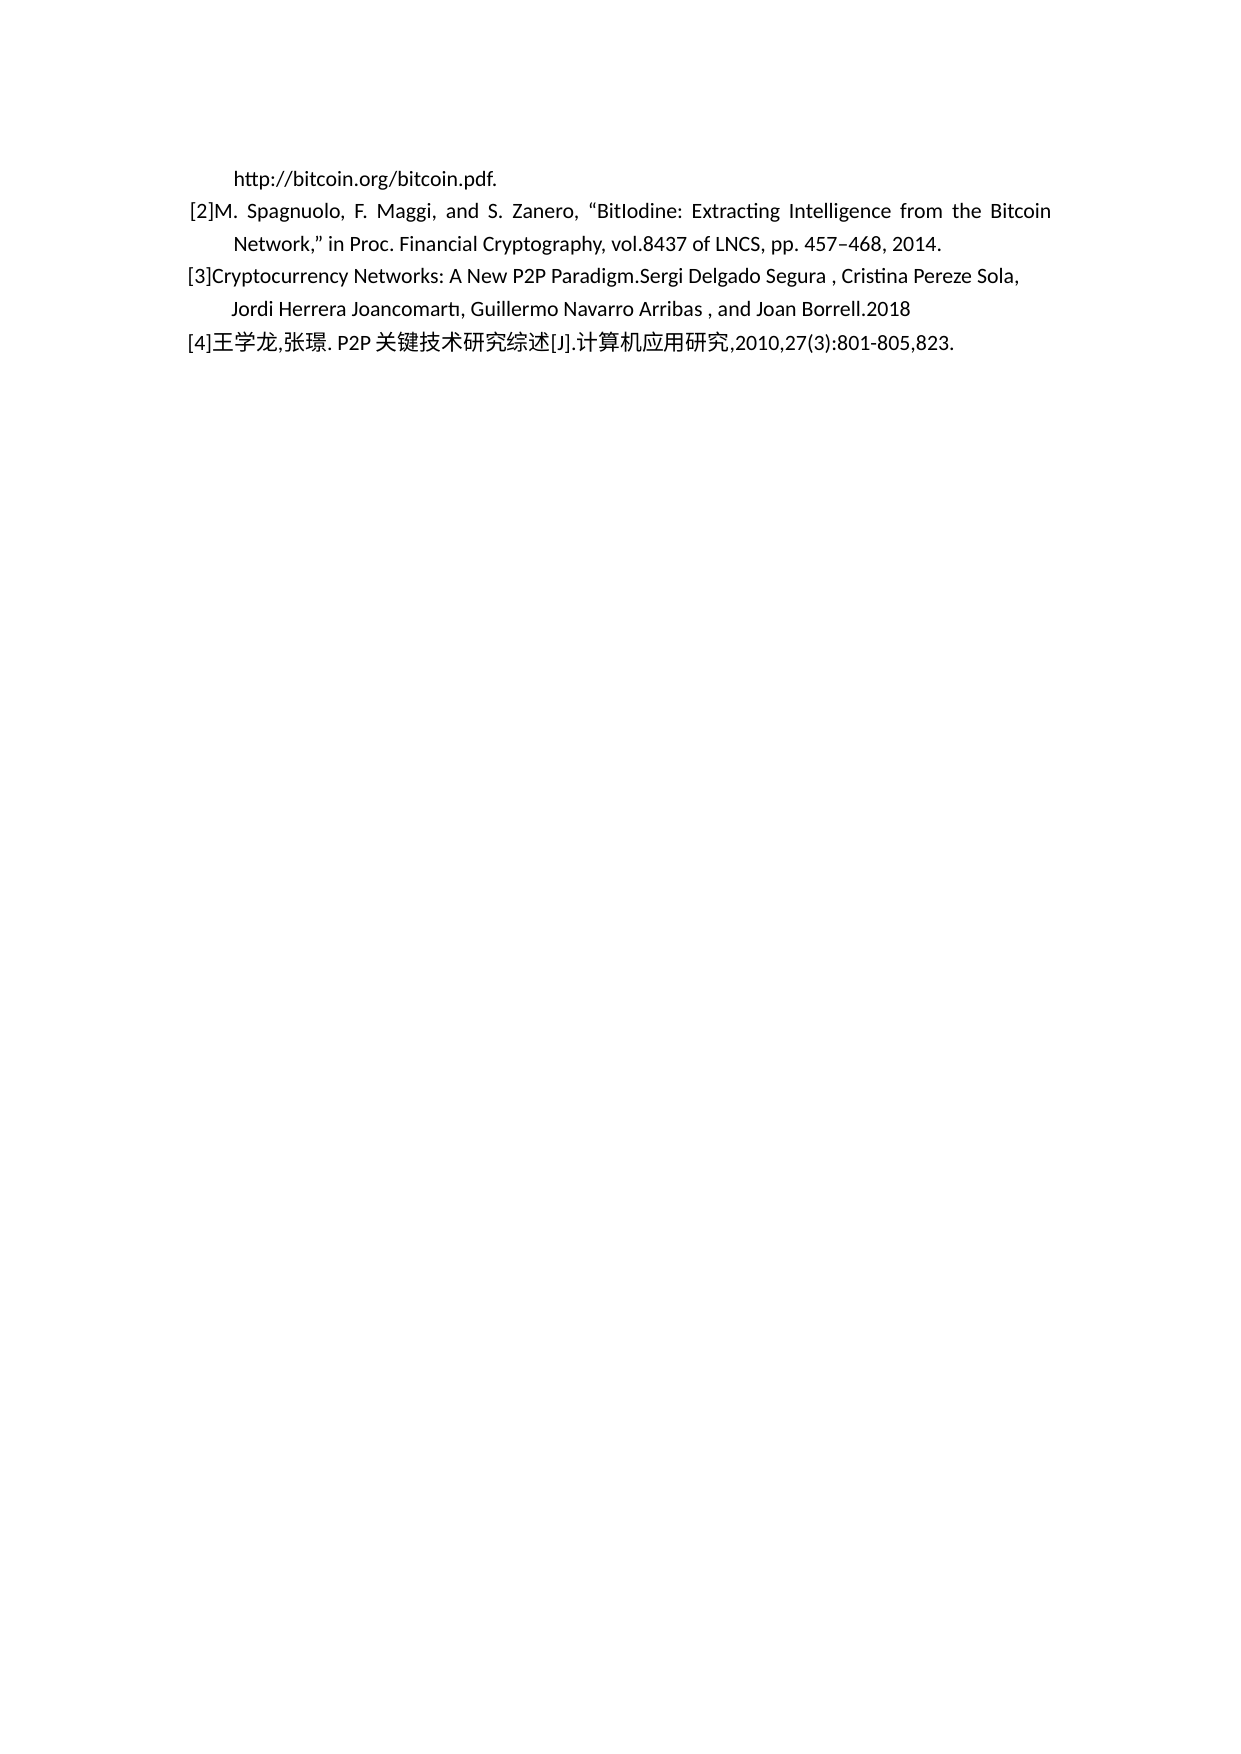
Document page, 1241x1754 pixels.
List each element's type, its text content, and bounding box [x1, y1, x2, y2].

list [189, 162, 1053, 194]
text [3]Cryptocurrency Networks: A New P2P Paradigm.Sergi Delgado Segura , Cristina Pereze Sola, Jordi Herrera Joancomartı, Guillermo Navarro Arribas , and Joan Borrell.2018 [187, 259, 1053, 324]
text [4]王学龙,张璟. P2P关键技术研究综述[J].计算机应用研究,2010,27(3):801-805,823. [187, 324, 1053, 357]
list [2]M. Spagnuolo, F. Maggi, and S. Zanero, “BitIodine: Extracting Intelligence from the Bitcoin Network,” in Proc. Financial Cryptography, vol.8437 of LNCS, pp. 457–468, 2014. [189, 194, 1053, 259]
